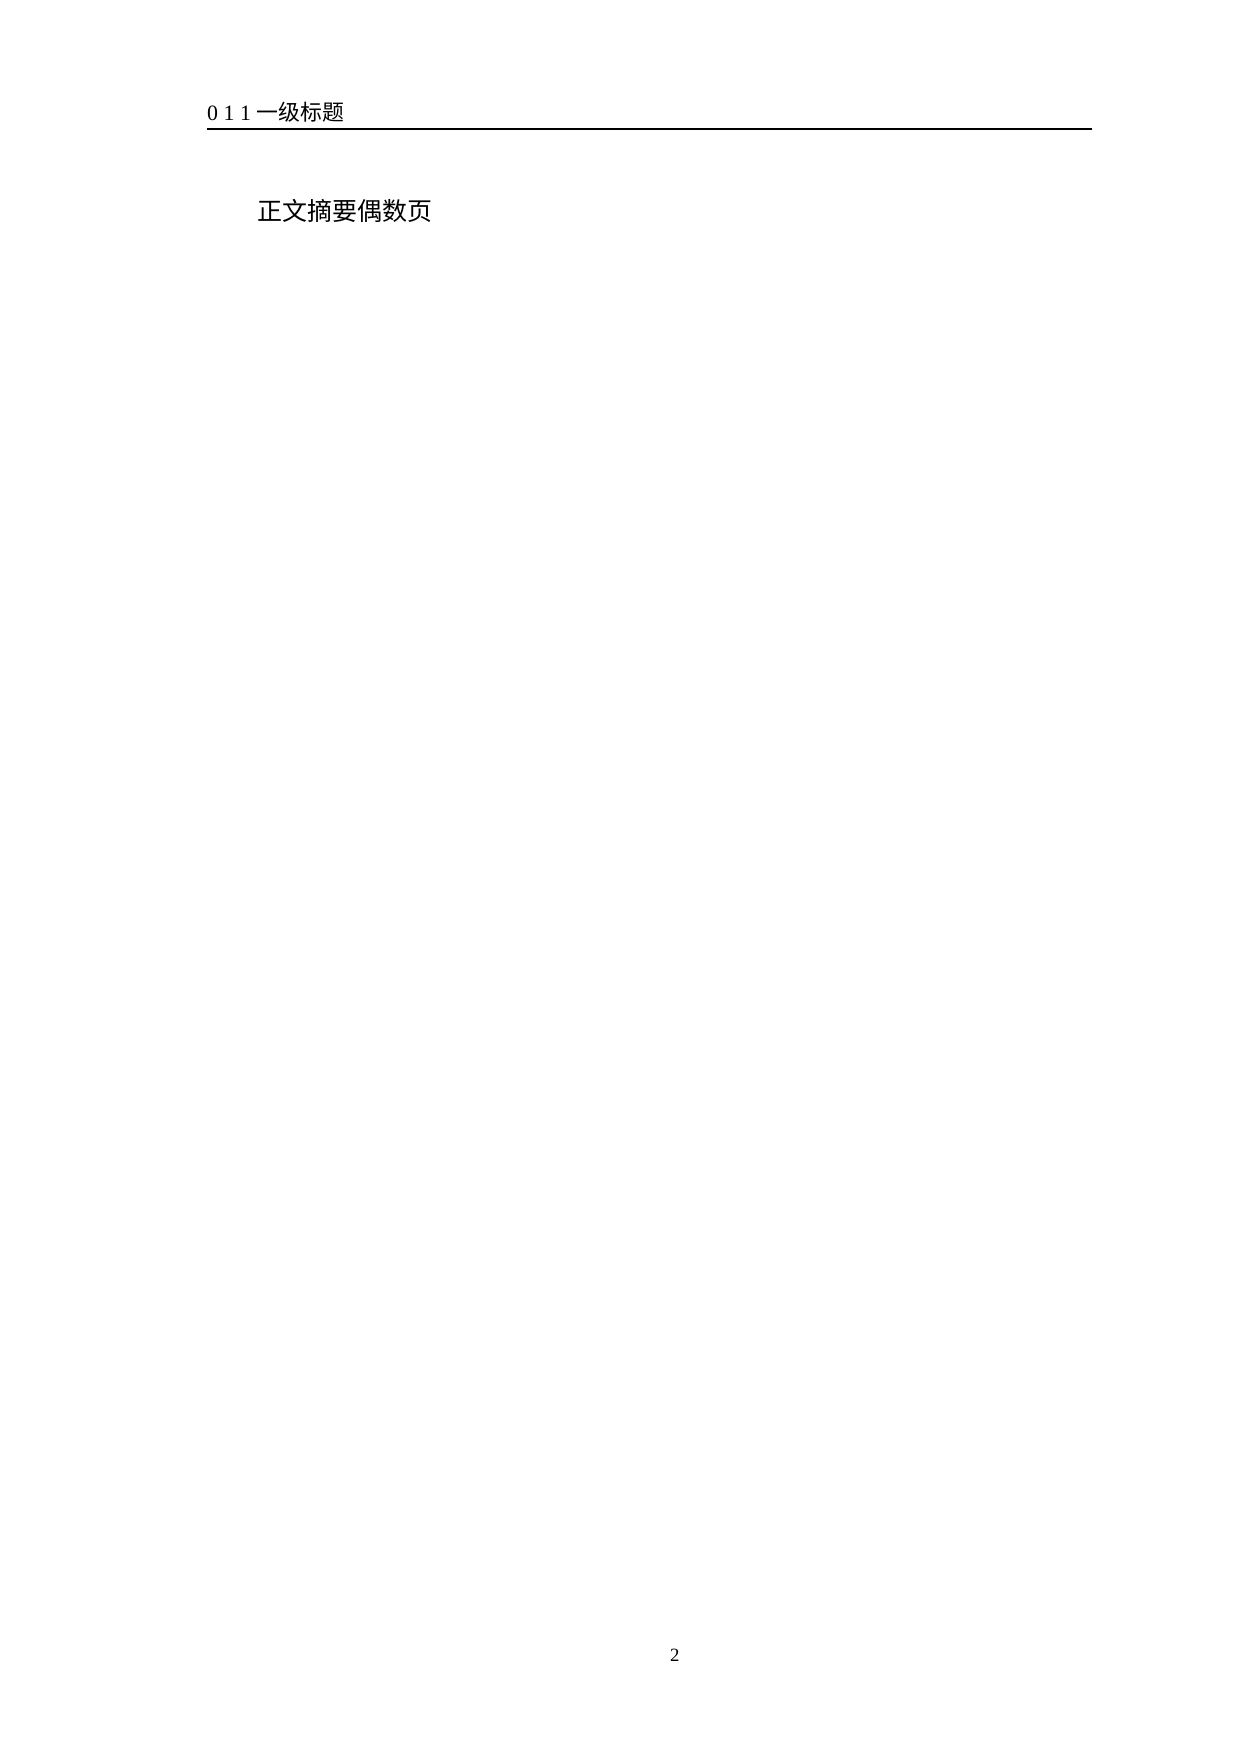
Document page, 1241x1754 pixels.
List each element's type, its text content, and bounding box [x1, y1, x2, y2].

text 正文摘要偶数页 [207, 177, 1092, 242]
